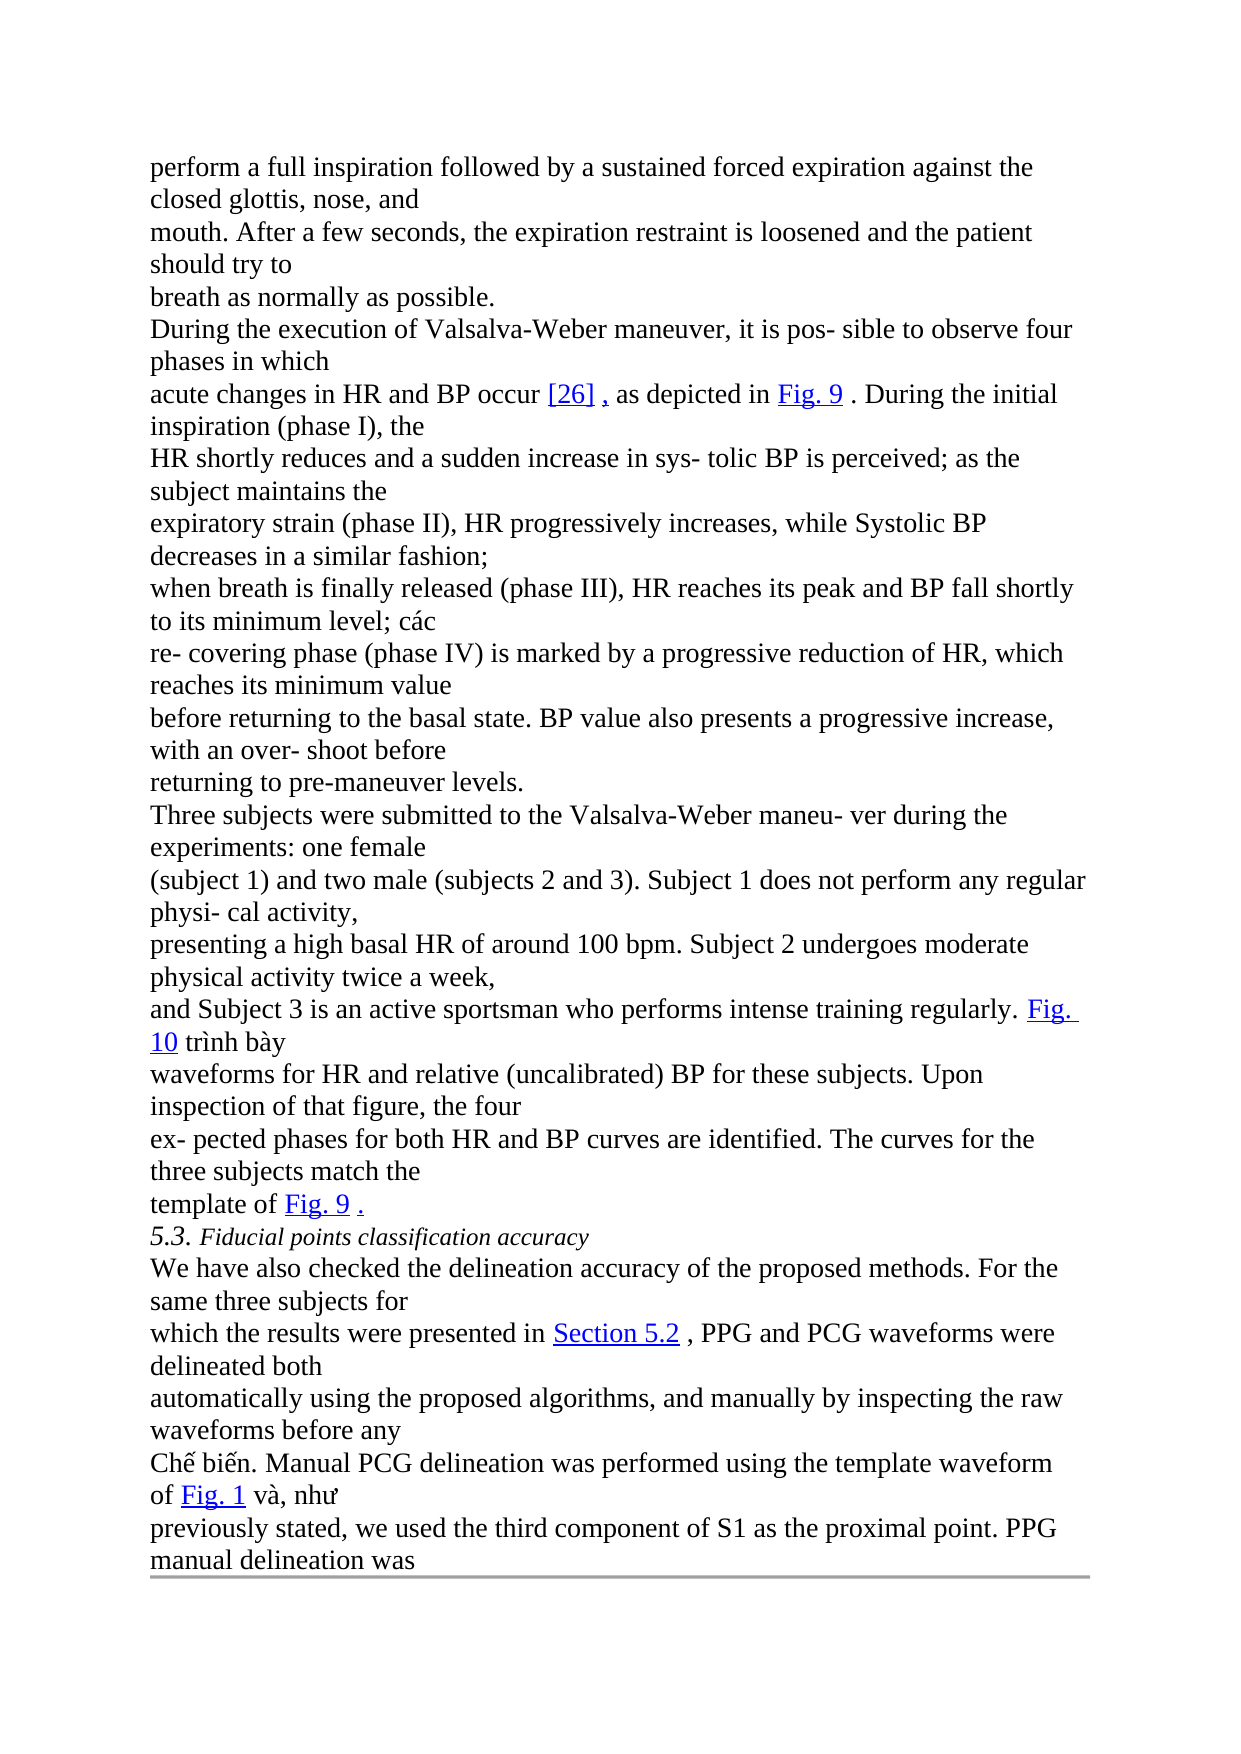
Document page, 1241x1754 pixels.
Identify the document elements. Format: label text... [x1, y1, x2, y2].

text Chế biến. Manual PCG delineation was performed using the template waveform of Fig. 1 và, như [150, 1446, 1090, 1511]
text ex- pected phases for both HR and BP curves are identified. The curves for the three subjects match the [150, 1122, 1090, 1187]
text 5.3. Fiducial points classification accuracy [150, 1219, 1090, 1251]
text waveforms for HR and relative (uncalibrated) BP for these subjects. Upon inspection of that figure, the four [150, 1057, 1090, 1122]
text re- covering phase (phase IV) is marked by a progressive reduction of HR, which reaches its minimum value [150, 636, 1090, 701]
text template of Fig. 9 . [150, 1187, 1090, 1219]
text expiratory strain (phase II), HR progressively increases, while Systolic BP decreases in a similar fashion; [150, 506, 1090, 571]
text HR shortly reduces and a sudden increase in sys- tolic BP is perceived; as the subject maintains the [150, 442, 1090, 506]
text We have also checked the delineation accuracy of the proposed methods. For the same three subjects for [150, 1251, 1090, 1316]
text During the execution of Valsalva-Weber maneuver, it is pos- sible to observe four phases in which [150, 312, 1090, 377]
text perform a full inspiration followed by a sustained forced expiration against the closed glottis, nose, and [150, 150, 1090, 215]
text which the results were presented in Section 5.2 , PPG and PCG waveforms were delineated both [150, 1316, 1090, 1381]
text acute changes in HR and BP occur [26] , as depicted in Fig. 9 . During the initial inspiration (phase I), the [150, 377, 1090, 442]
text presenting a high basal HR of around 100 bpm. Subject 2 undergoes moderate physical activity twice a week, [150, 927, 1090, 992]
text before returning to the basal state. BP value also presents a progressive increase, with an over- shoot before [150, 701, 1090, 766]
text returning to pre-maneuver levels. [150, 766, 1090, 798]
text previously stated, we used the third component of S1 as the proximal point. PPG manual delineation was [150, 1511, 1090, 1575]
text and Subject 3 is an active sportsman who performs intense training regularly. Fig. 10 trình bày [150, 992, 1090, 1057]
text mouth. After a few seconds, the expiration restraint is loosened and the patient should try to [150, 215, 1090, 279]
text automatically using the proposed algorithms, and manually by inspecting the raw waveforms before any [150, 1381, 1090, 1446]
text (subject 1) and two male (subjects 2 and 3). Subject 1 does not perform any regular physi- cal activity, [150, 863, 1090, 927]
text breath as normally as possible. [150, 279, 1090, 312]
text when breath is finally released (phase III), HR reaches its peak and BP fall shortly to its minimum level; các [150, 571, 1090, 636]
text Three subjects were submitted to the Valsalva-Weber maneu- ver during the experiments: one female [150, 798, 1090, 863]
